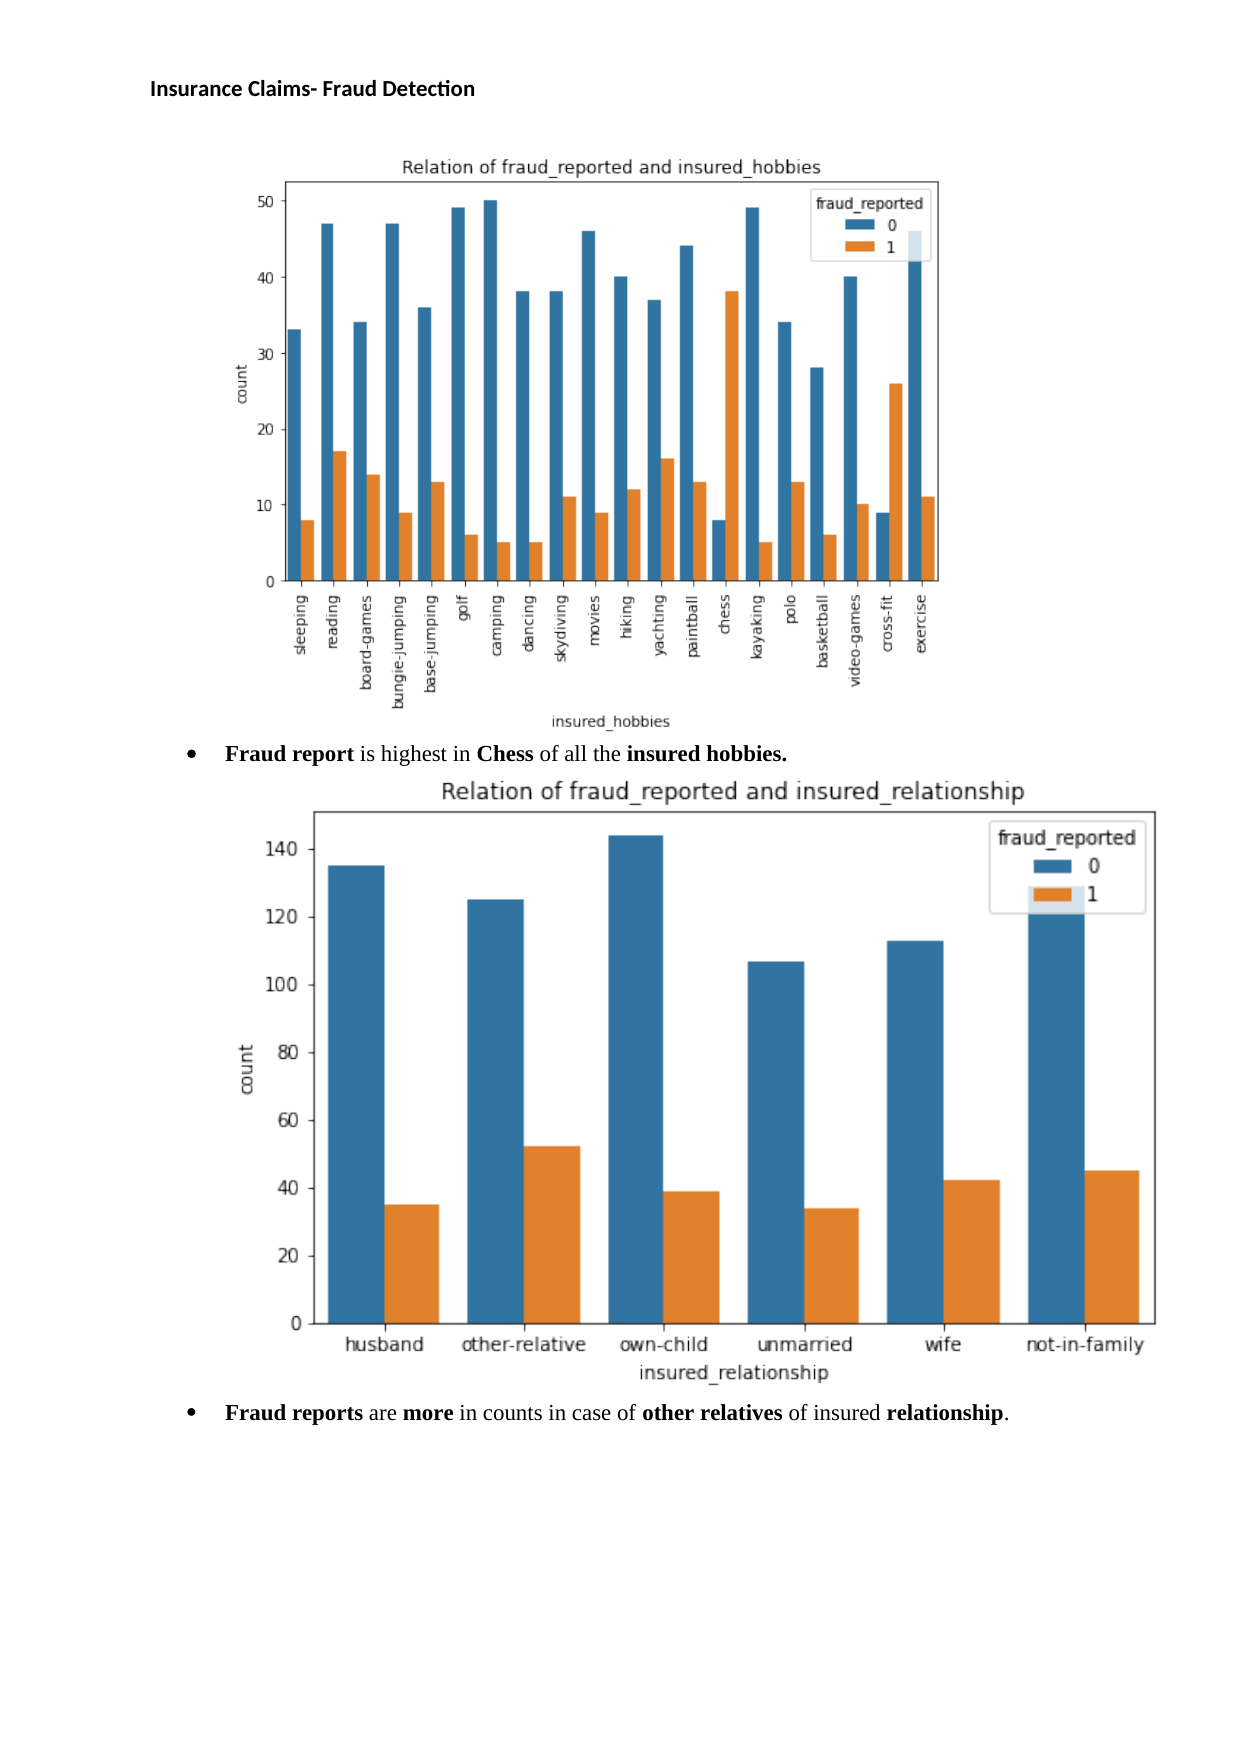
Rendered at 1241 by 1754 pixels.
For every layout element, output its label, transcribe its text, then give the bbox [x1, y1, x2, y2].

list Fraud reports are more in counts in case of other relatives of insured relationship. [187, 1399, 1090, 1426]
picture [225, 150, 948, 739]
picture [225, 768, 1166, 1397]
list Fraud report is highest in Chess of all the insured hobbies. [187, 740, 1090, 767]
